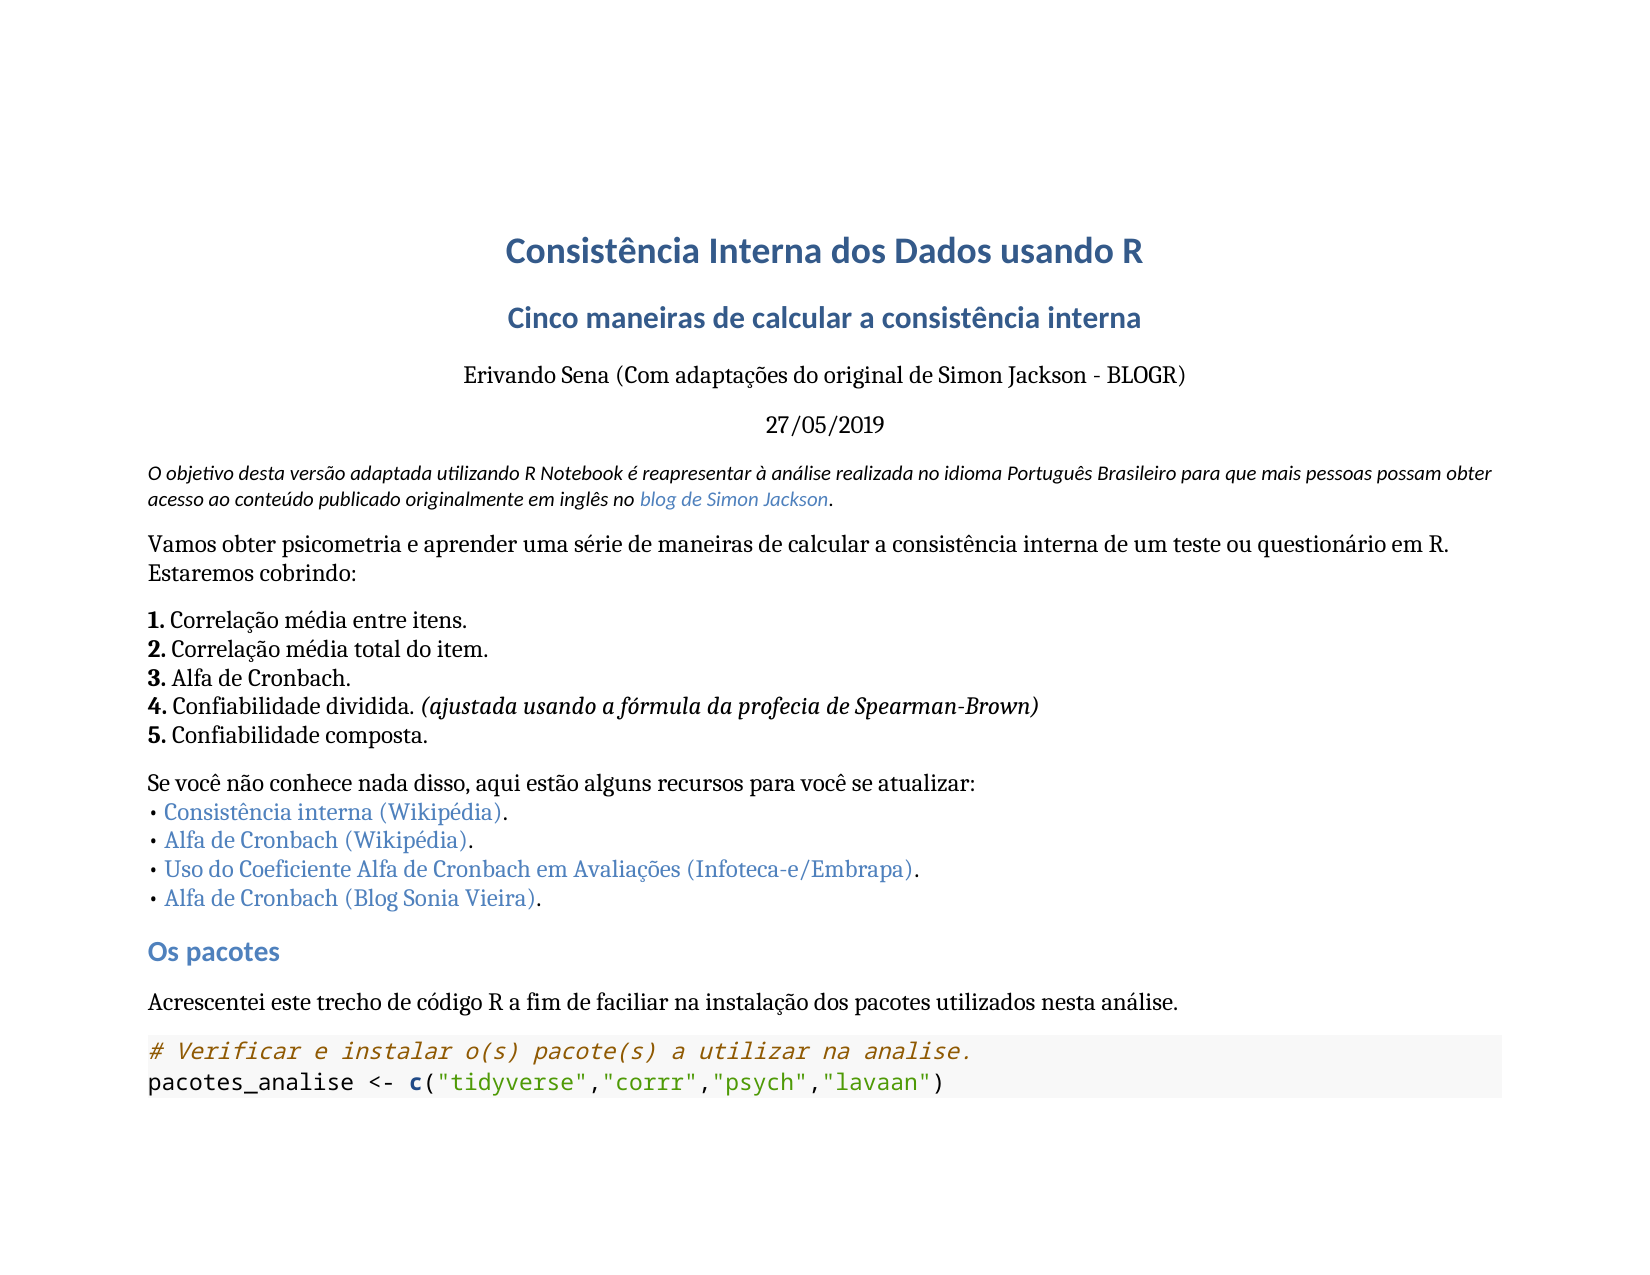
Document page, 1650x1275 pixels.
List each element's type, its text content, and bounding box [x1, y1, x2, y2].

title Consistência Interna dos Dados usando R [148, 227, 1502, 273]
text Vamos obter psicometria e aprender uma série de maneiras de calcular a consistência interna de um teste ou questionário em R. Estaremos cobrindo: [148, 530, 1502, 587]
text Se você não conhece nada disso, aqui estão alguns recursos para você se atualizar: • Consistência interna (Wikipédia). • Alfa de Cronbach (Wikipédia). • Uso do Coeficiente Alfa de Cronbach em Avaliações (Infoteca-e/Embrapa). • Alfa de Cronbach (Blog Sonia Vieira). [148, 769, 1502, 912]
text Acrescentei este trecho de código R a fim de faciliar na instalação dos pacotes utilizados nesta análise. [148, 988, 1502, 1016]
subtitle Os pacotes [148, 933, 1502, 969]
text O objetivo desta versão adaptada utilizando R Notebook é reapresentar à análise realizada no idioma Português Brasileiro para que mais pessoas possam obter acesso ao conteúdo publicado originalmente em inglês no blog de Simon Jackson. [148, 460, 1502, 511]
text 27/05/2019 [148, 411, 1502, 439]
text Erivando Sena (Com adaptações do original de Simon Jackson - BLOGR) [148, 361, 1502, 390]
subtitle Cinco maneiras de calcular a consistência interna [148, 298, 1502, 336]
text 1. Correlação média entre itens. 2. Correlação média total do item. 3. Alfa de Cronbach. 4. Confiabilidade dividida. (ajustada usando a fórmula da profecia de Spearman-Brown) 5. Confiabilidade composta. [148, 606, 1502, 750]
